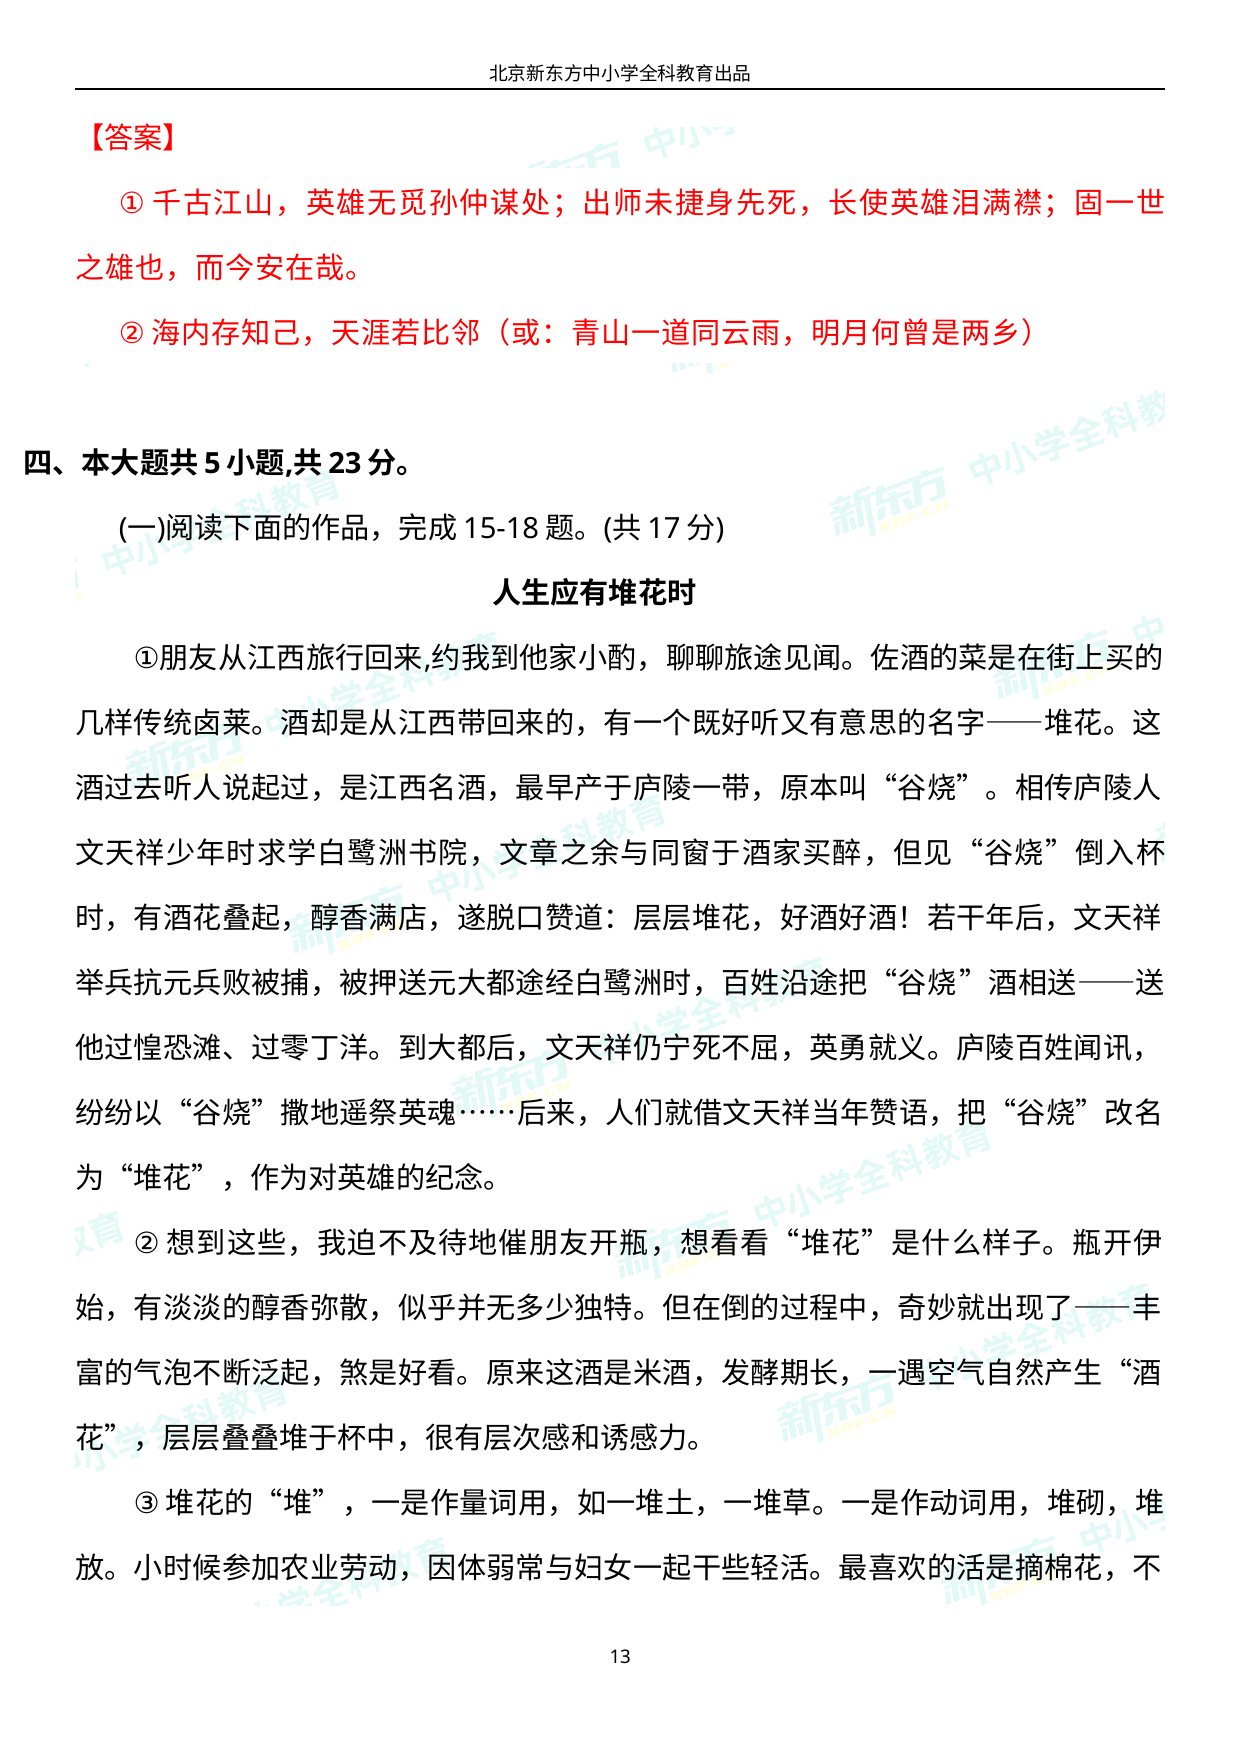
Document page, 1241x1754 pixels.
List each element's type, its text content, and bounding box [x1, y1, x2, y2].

text ②想到这些，我迫不及待地催朋友开瓶，想看看“堆花”是什么样子。瓶开伊始，有淡淡的醇香弥散，似乎并无多少独特。但在倒的过程中，奇妙就出现了——丰富的气泡不断泛起，煞是好看。原来这酒是米酒，发酵期长，一遇空气自然产生“酒花”，层层叠叠堆于杯中，很有层次感和诱感力。 [75, 1208, 1165, 1468]
text (一)阅读下面的作品，完成15-18题。(共17分) [119, 493, 1165, 558]
text 【答案】 [75, 103, 1165, 168]
text ①朋友从江西旅行回来,约我到他家小酌，聊聊旅途见闻。佐酒的菜是在街上买的几样传统卤莱。酒却是从江西带回来的，有一个既好听又有意思的名字——堆花。这酒过去听人说起过，是江西名酒，最早产于庐陵一带，原本叫“谷烧”。相传庐陵人文天祥少年时求学白鹭洲书院，文章之余与同窗于酒家买醉，但见“谷烧”倒入杯时，有酒花叠起，醇香满店，遂脱口赞道：层层堆花，好酒好酒！若干年后，文天祥举兵抗元兵败被捕，被押送元大都途经白鹭洲时，百姓沿途把“谷烧”酒相送——送他过惶恐滩、过零丁洋。到大都后，文天祥仍宁死不屈，英勇就义。庐陵百姓闻讯，纷纷以“谷烧”撒地遥祭英魂……后来，人们就借文天祥当年赞语，把“谷烧”改名为“堆花”，作为对英雄的纪念。 [75, 623, 1165, 1208]
text ②海内存知己，天涯若比邻（或：青山一道同云雨，明月何曾是两乡） [75, 298, 1165, 363]
text ①千古江山，英雄无觅孙仲谋处；出师未捷身先死，长使英雄泪满襟；固一世之雄也，而今安在哉。 [75, 168, 1165, 298]
text 四、本大题共5小题,共23分。 [23, 428, 1165, 493]
text 人生应有堆花时 [23, 558, 1165, 623]
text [75, 1468, 1165, 1598]
